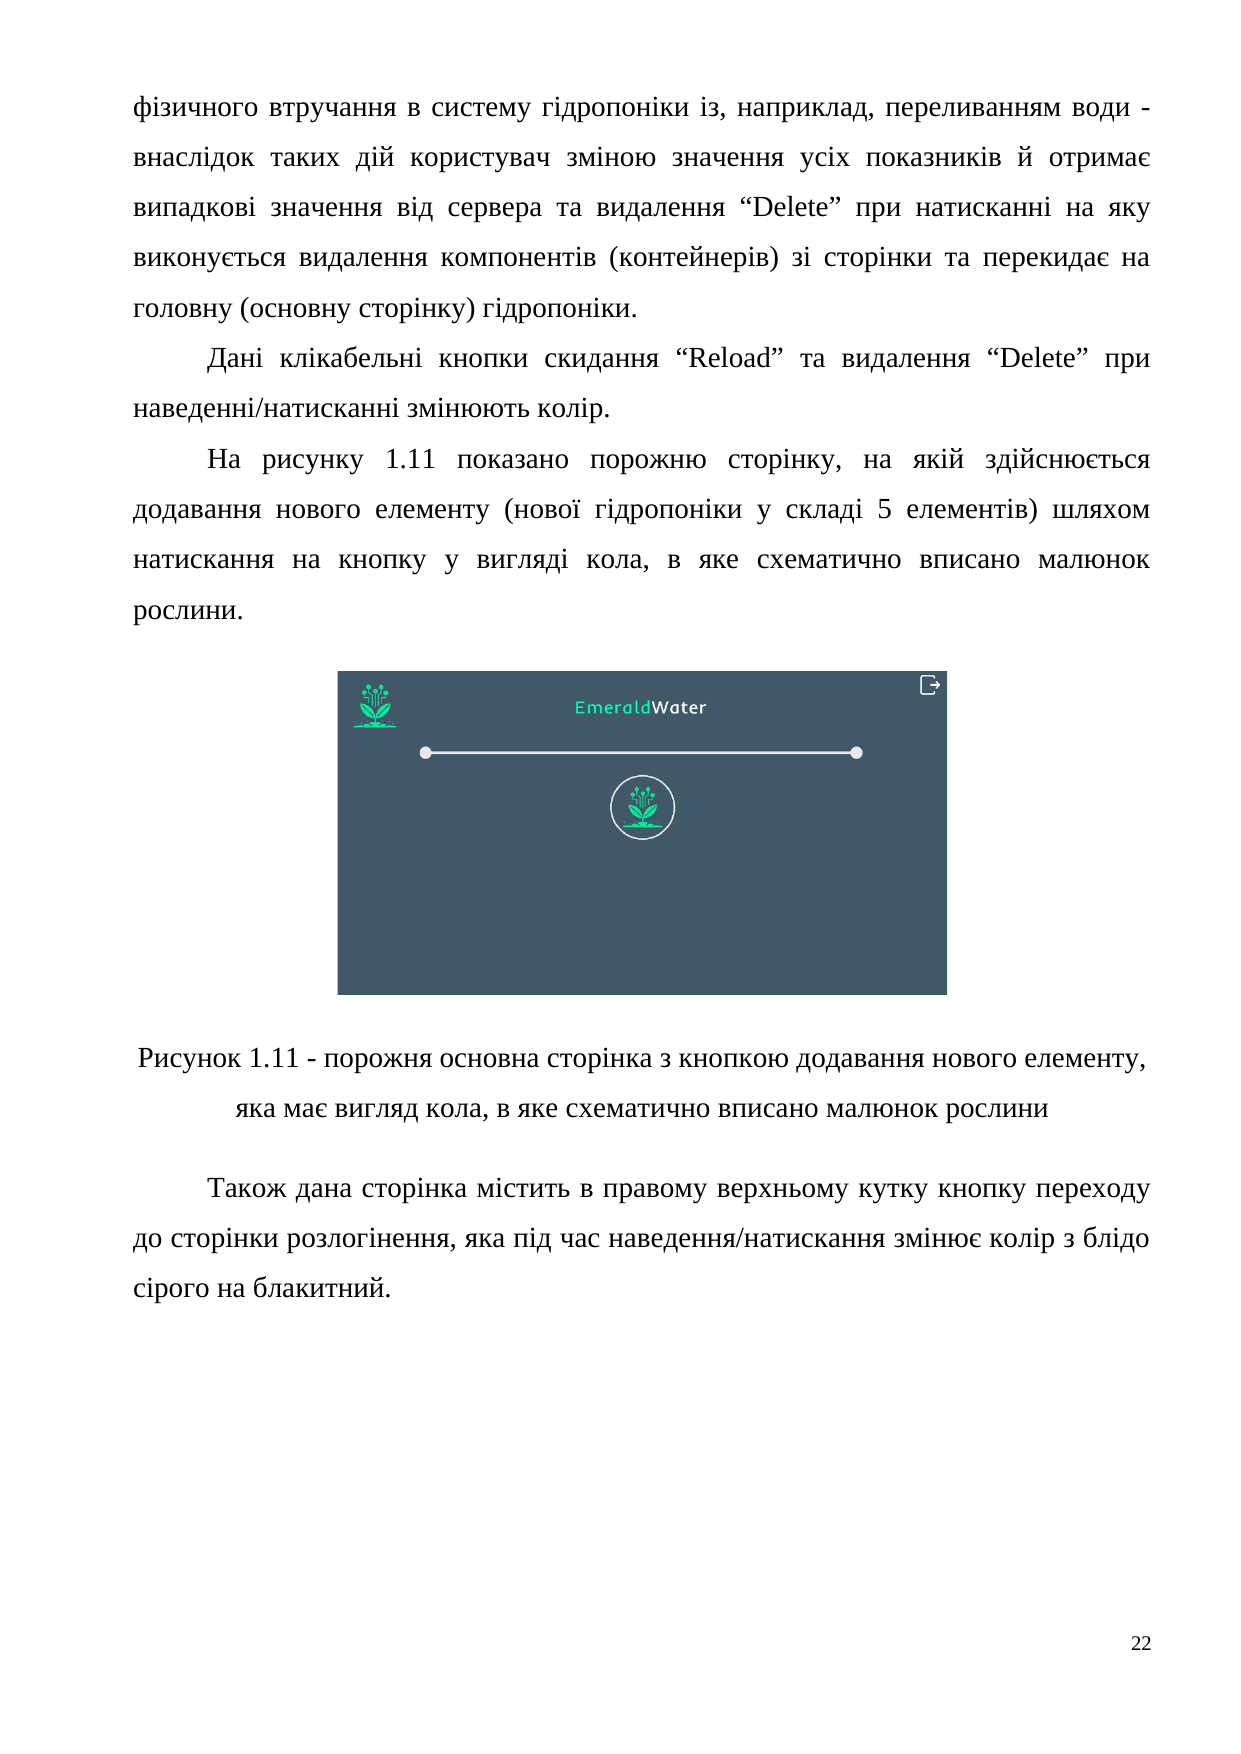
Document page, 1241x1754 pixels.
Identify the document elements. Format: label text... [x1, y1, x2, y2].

text На рисунку 1.11 показано порожню сторінку, на якій здійснюється додавання нового елементу (нової гідропоніки у складі 5 елементів) шляхом натискання на кнопку у вигляді кола, в яке схематично вписано малюнок рослини. [133, 441, 1152, 625]
text Рисунок 1.11 - порожня основна сторінка з кнопкою додавання нового елементу, яка має вигляд кола, в яке схематично вписано малюнок рослини [133, 1040, 1152, 1124]
text Дані клікабельні кнопки скидання “Reload” та видалення “Delete” при наведенні/натисканні змінюють колір. [133, 340, 1152, 424]
picture [337, 671, 948, 995]
text Також дана сторінка містить в правому верхньому кутку кнопку переходу до сторінки розлогінення, яка під час наведення/натискання змінює колір з блідо сірого на блакитний. [133, 1170, 1152, 1304]
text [133, 89, 1152, 323]
